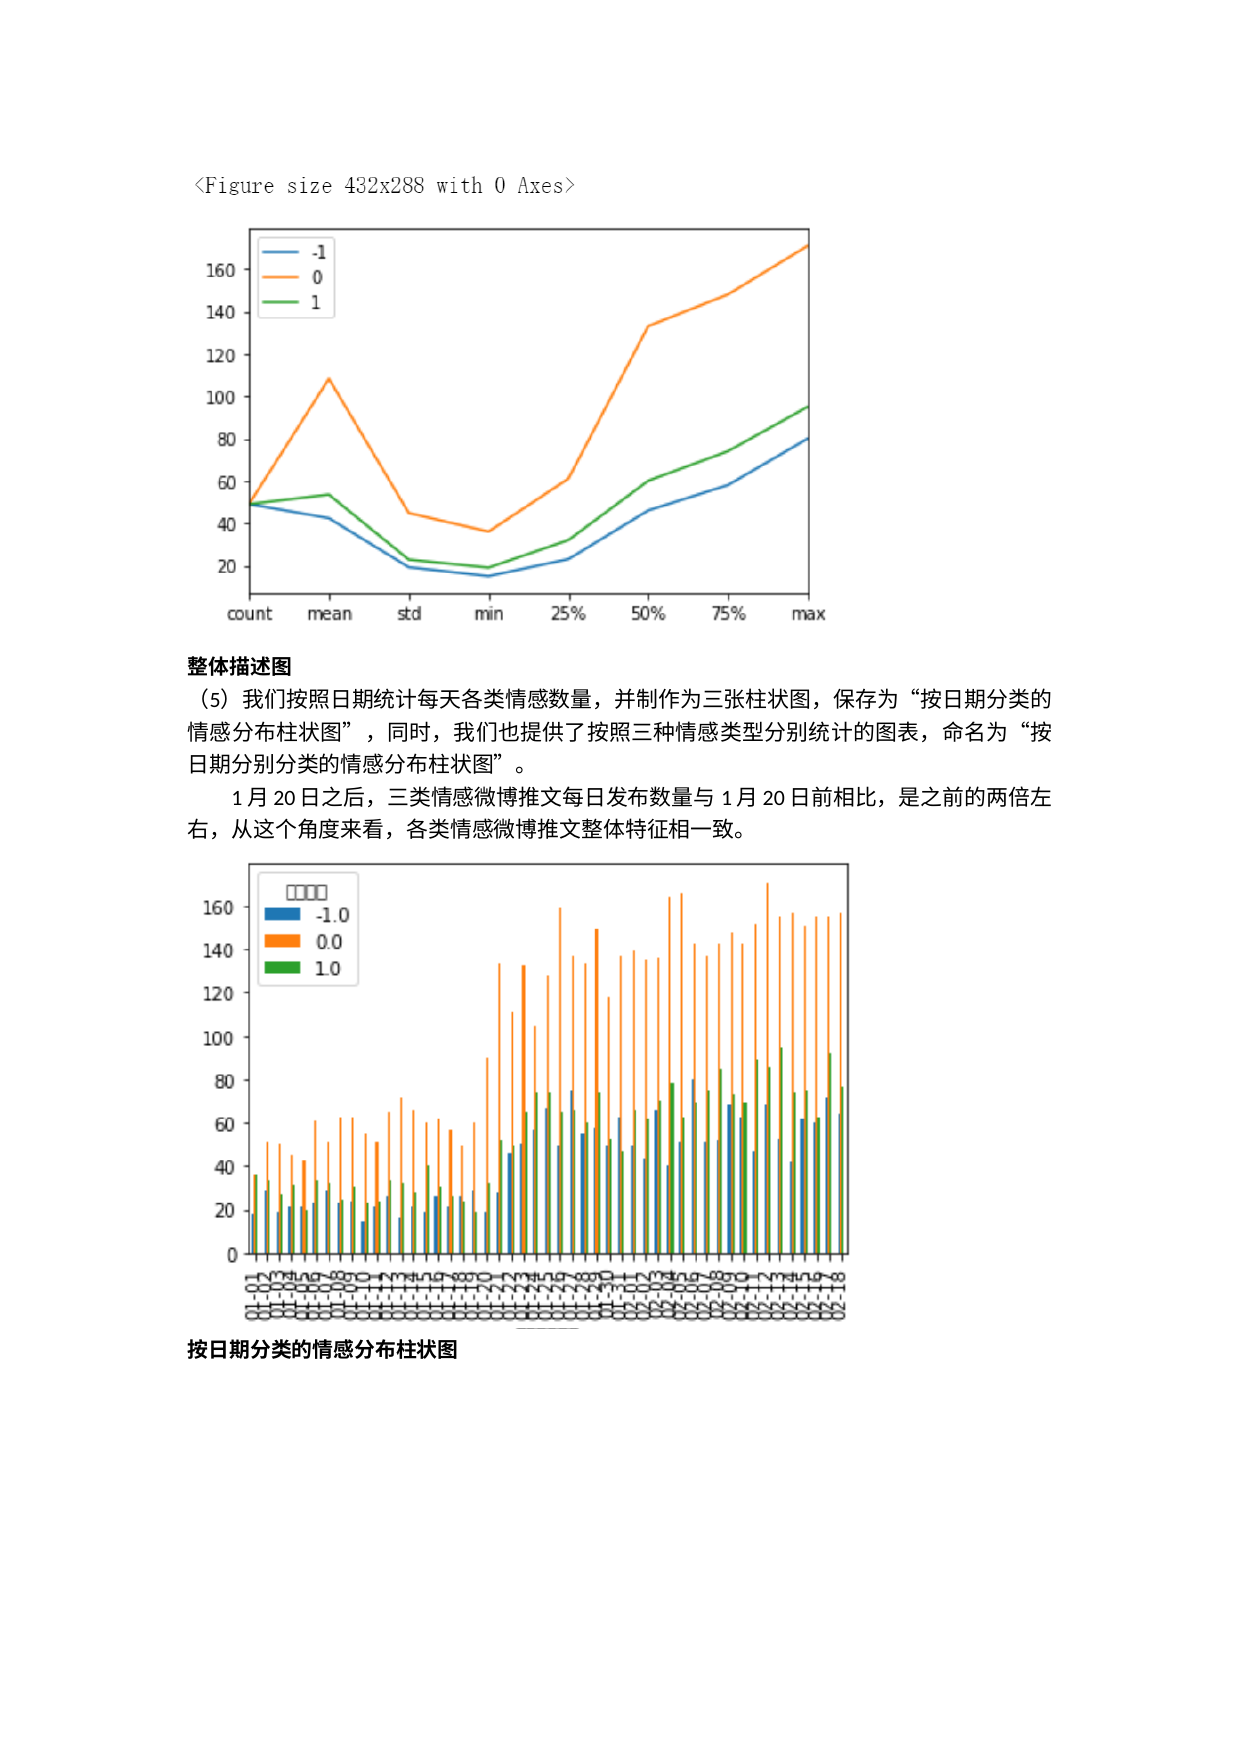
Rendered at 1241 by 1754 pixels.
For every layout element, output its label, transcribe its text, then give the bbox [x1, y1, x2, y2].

text 1月20日之后，三类情感微博推文每日发布数量与1月20日前相比，是之前的两倍左右，从这个角度来看，各类情感微博推文整体特征相一致。 [187, 779, 1053, 844]
text 按日期分类的情感分布柱状图 [187, 1332, 1053, 1364]
picture [187, 162, 858, 638]
text （5）我们按照日期统计每天各类情感数量，并制作为三张柱状图，保存为“按日期分类的情感分布柱状图”，同时，我们也提供了按照三种情感类型分别统计的图表，命名为“按日期分别分类的情感分布柱状图”。 [187, 682, 1053, 779]
text 整体描述图 [187, 649, 1053, 682]
picture [187, 844, 901, 1329]
